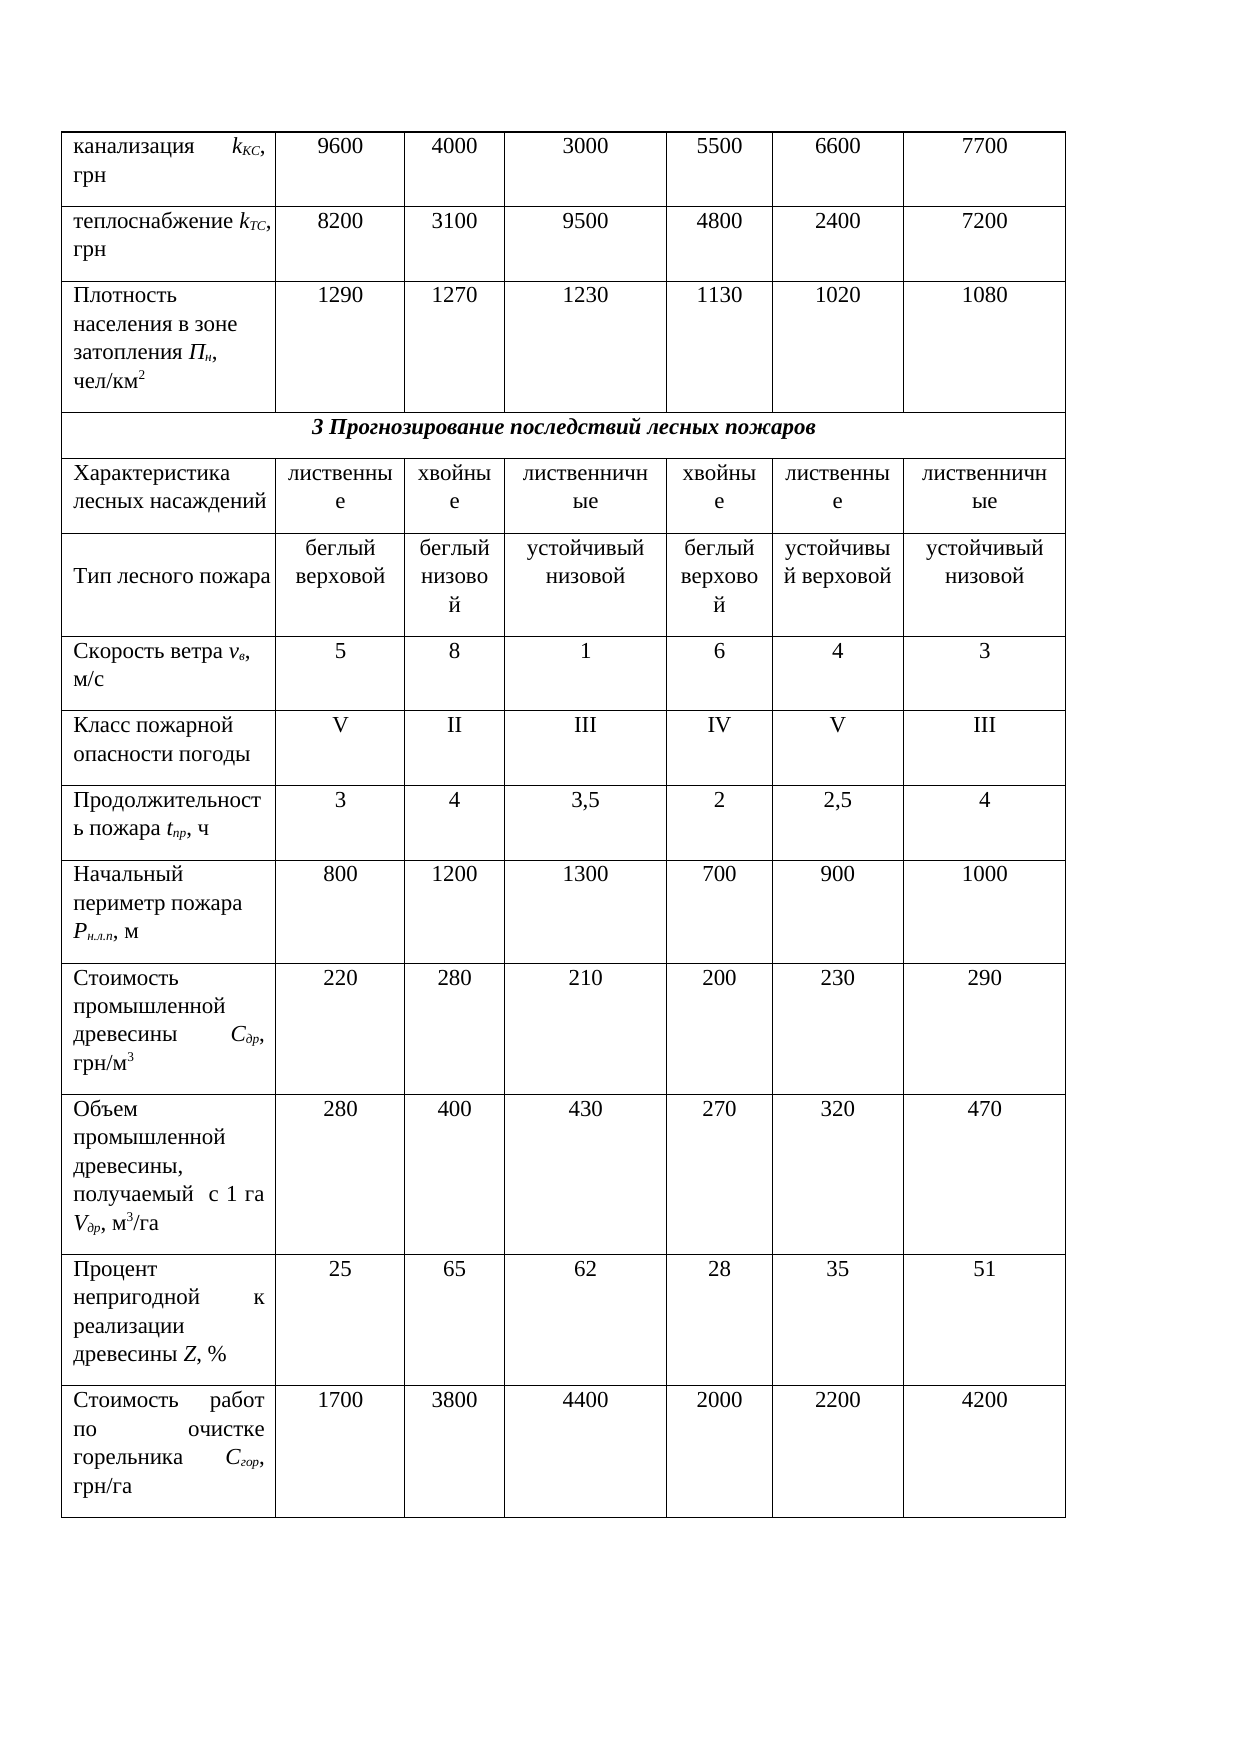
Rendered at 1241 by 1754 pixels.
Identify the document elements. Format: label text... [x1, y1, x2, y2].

table_cell хвойные [667, 459, 772, 533]
table_cell 280 [405, 964, 504, 1094]
table_cell 700 [667, 861, 772, 962]
table_cell 3000 [505, 133, 666, 206]
table_cell 51 [904, 1255, 1065, 1385]
table_cell Тип лесного пожара [62, 534, 275, 636]
table_cell лиственничные [505, 459, 666, 533]
table_cell 6 [667, 637, 772, 710]
table_cell Класс пожарной опасности погоды [62, 711, 275, 785]
table_cell 4400 [505, 1386, 666, 1517]
table_cell беглый верховой [276, 534, 404, 636]
table_cell III [904, 711, 1065, 785]
table_cell канализация kКС, грн [62, 133, 275, 206]
table_cell 200 [667, 964, 772, 1094]
table_cell Процент непригодной к реализации древесины Z, % [62, 1255, 275, 1385]
table_cell II [405, 711, 504, 785]
table_cell V [276, 711, 404, 785]
table_cell Продолжительность пожара tпр, ч [62, 786, 275, 859]
table_cell 9500 [505, 207, 666, 281]
table_cell 2200 [773, 1386, 903, 1517]
table_cell 3 Прогнозирование последствий лесных пожаров [62, 413, 1065, 458]
table_cell 4 [904, 786, 1065, 859]
table_cell 3,5 [505, 786, 666, 859]
table_cell 320 [773, 1095, 903, 1254]
table_cell 270 [667, 1095, 772, 1254]
table_cell 1270 [405, 282, 504, 412]
table_cell Плотность населения в зоне затопления Пн, чел/км2 [62, 282, 275, 412]
table_cell 230 [773, 964, 903, 1094]
table_cell 1230 [505, 282, 666, 412]
table_cell устойчивый низовой [904, 534, 1065, 636]
table_cell 5 [276, 637, 404, 710]
table_cell 900 [773, 861, 903, 962]
table_cell 430 [505, 1095, 666, 1254]
table_cell 1000 [904, 861, 1065, 962]
table_cell 2 [667, 786, 772, 859]
table_cell 25 [276, 1255, 404, 1385]
table_cell 3 [904, 637, 1065, 710]
table_cell 290 [904, 964, 1065, 1094]
table_cell III [505, 711, 666, 785]
table_cell 220 [276, 964, 404, 1094]
table_cell 470 [904, 1095, 1065, 1254]
table_cell 28 [667, 1255, 772, 1385]
table_cell 1290 [276, 282, 404, 412]
table_cell IV [667, 711, 772, 785]
table_cell 1 [505, 637, 666, 710]
table_cell 2,5 [773, 786, 903, 859]
table_cell Скорость ветра vв, м/с [62, 637, 275, 710]
table_cell 7700 [904, 133, 1065, 206]
table_cell 65 [405, 1255, 504, 1385]
table_cell 35 [773, 1255, 903, 1385]
table_cell устойчивый низовой [505, 534, 666, 636]
table_cell хвойные [405, 459, 504, 533]
table_cell 1200 [405, 861, 504, 962]
table_cell лиственные [276, 459, 404, 533]
table_cell теплоснабжение kТС, грн [62, 207, 275, 281]
table_cell 5500 [667, 133, 772, 206]
table_cell 1700 [276, 1386, 404, 1517]
table_cell 8 [405, 637, 504, 710]
table_cell 8200 [276, 207, 404, 281]
table_cell 62 [505, 1255, 666, 1385]
table_cell 400 [405, 1095, 504, 1254]
table_cell 2000 [667, 1386, 772, 1517]
table_cell 1130 [667, 282, 772, 412]
table_cell Стоимость работ по очистке горельника Сгор, грн/га [62, 1386, 275, 1517]
table_cell 9600 [276, 133, 404, 206]
table_cell Характеристика лесных насаждений [62, 459, 275, 533]
table_cell 7200 [904, 207, 1065, 281]
table_cell лиственные [773, 459, 903, 533]
table_cell устойчивый верховой [773, 534, 903, 636]
table_cell 4 [405, 786, 504, 859]
table_cell 800 [276, 861, 404, 962]
table_cell 1020 [773, 282, 903, 412]
table_cell 3800 [405, 1386, 504, 1517]
table_cell беглый верховой [667, 534, 772, 636]
table_cell 1080 [904, 282, 1065, 412]
table_cell 4800 [667, 207, 772, 281]
table_cell 6600 [773, 133, 903, 206]
table_cell лиственничные [904, 459, 1065, 533]
table_cell 3100 [405, 207, 504, 281]
table_cell V [773, 711, 903, 785]
table_cell беглый низовой [405, 534, 504, 636]
table_cell Стоимость промышленной древесины Сдр, грн/м3 [62, 964, 275, 1094]
table_cell Объем промышленной древесины, получаемый с 1 га Vдр, м3/га [62, 1095, 275, 1254]
table_cell 280 [276, 1095, 404, 1254]
table_cell 4000 [405, 133, 504, 206]
table_cell 210 [505, 964, 666, 1094]
table_cell 4200 [904, 1386, 1065, 1517]
table_cell 3 [276, 786, 404, 859]
table_cell 1300 [505, 861, 666, 962]
table_cell Начальный периметр пожара Рн.л.п, м [62, 861, 275, 962]
table_cell 4 [773, 637, 903, 710]
table_cell 2400 [773, 207, 903, 281]
